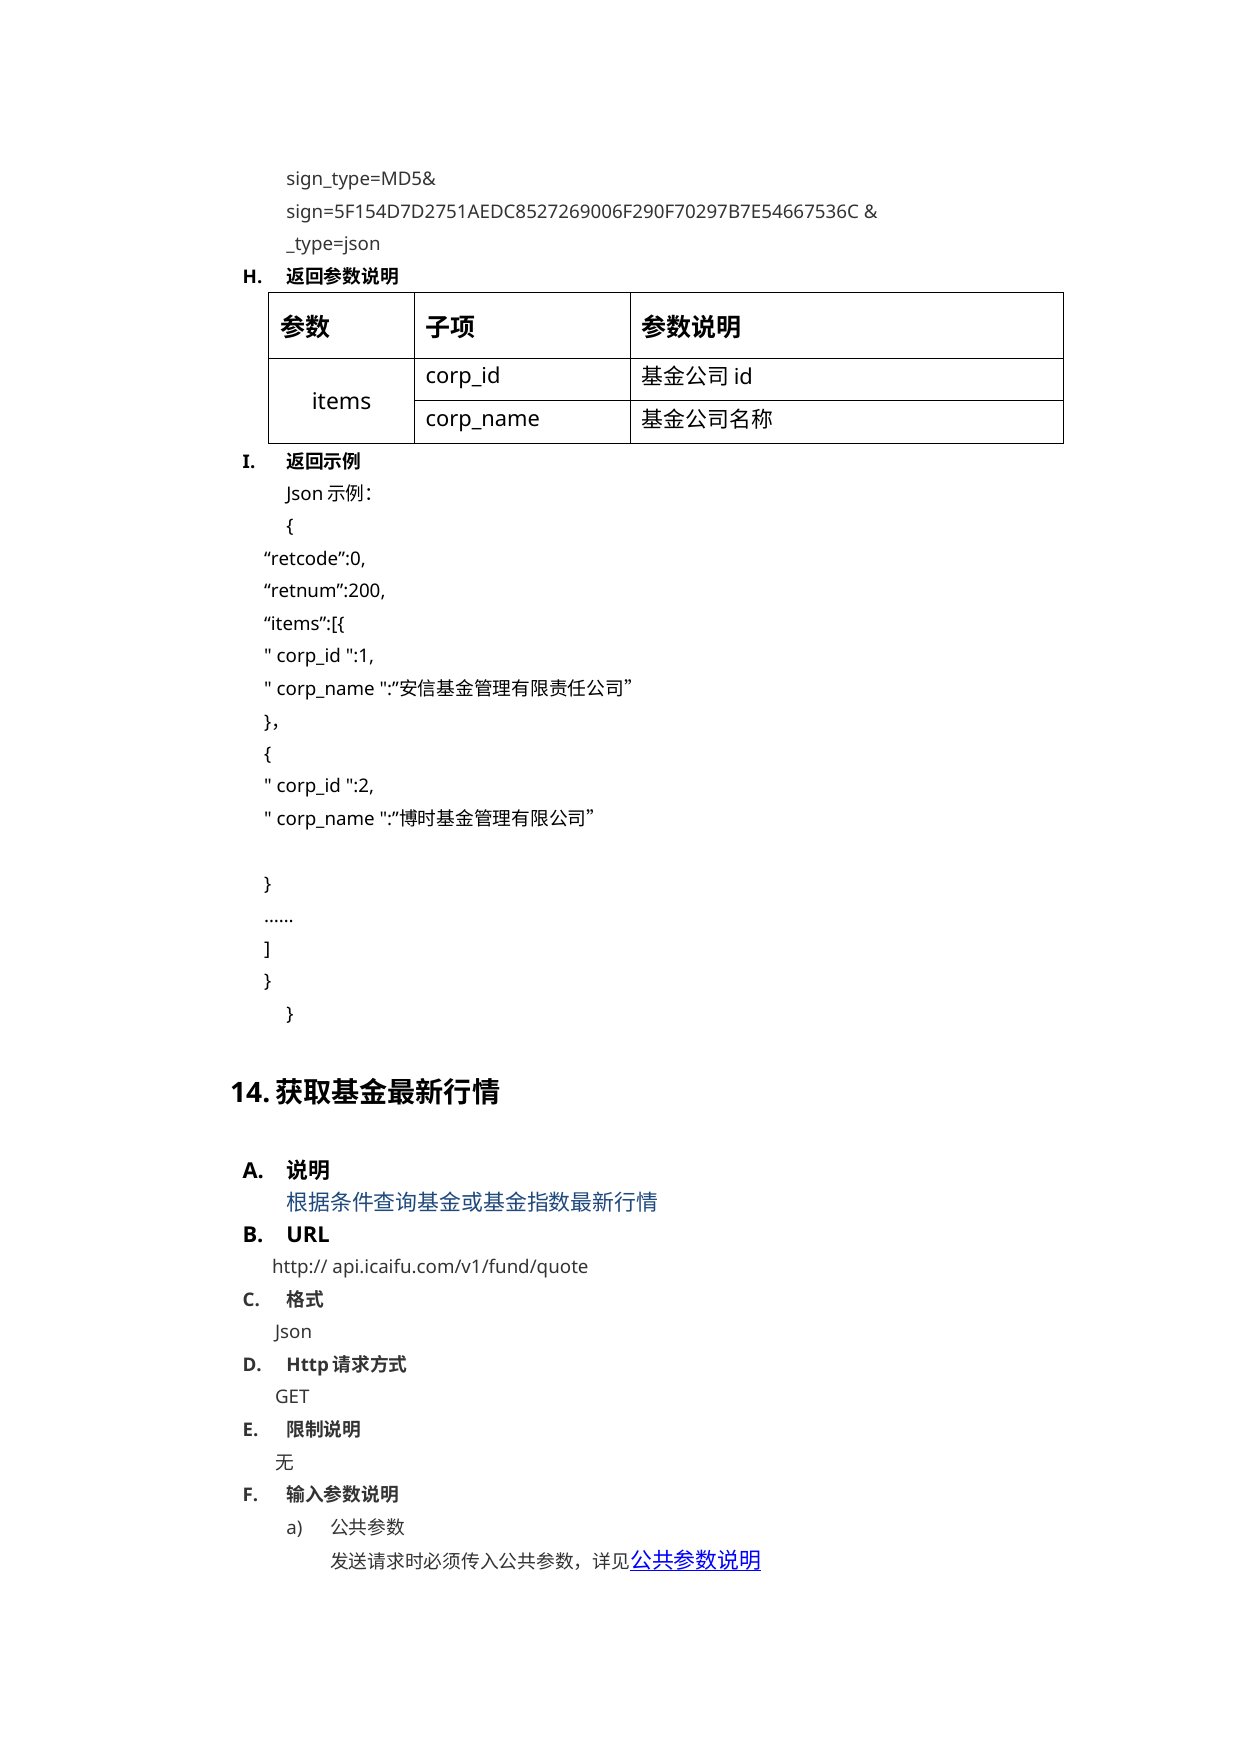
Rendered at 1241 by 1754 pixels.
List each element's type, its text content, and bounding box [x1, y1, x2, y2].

text “retcode”:0, [264, 541, 1053, 574]
text } [286, 996, 1053, 1029]
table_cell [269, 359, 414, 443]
list 公共参数 [286, 1510, 1053, 1542]
subtitle 获取基金最新行情 [230, 1058, 1053, 1123]
text }， [264, 704, 1053, 736]
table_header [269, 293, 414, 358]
list Http请求方式 [242, 1347, 1053, 1380]
text 根据条件查询基金或基金指数最新行情 [286, 1185, 1053, 1217]
list http:// api.icaifu.com/v1/fund/quote [187, 1250, 1053, 1282]
list 格式 [242, 1282, 1053, 1315]
list 限制说明 [242, 1412, 1053, 1445]
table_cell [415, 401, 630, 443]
text “items”:[{ " corp_id ":1, " corp_name ":”安信基金管理有限责任公司” [264, 606, 1053, 704]
list 返回参数说明 [242, 259, 1053, 292]
list 发送请求时必须传入公共参数，详见公共参数说明 [330, 1542, 1053, 1575]
text { [264, 736, 1053, 769]
text ] } [264, 931, 1053, 996]
text Json示例： [286, 476, 1053, 509]
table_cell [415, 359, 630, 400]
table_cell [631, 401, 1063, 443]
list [286, 162, 1053, 259]
text 无 [231, 1445, 1053, 1477]
list 输入参数说明 [242, 1477, 1053, 1510]
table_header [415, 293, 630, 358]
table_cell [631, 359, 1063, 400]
text { [286, 509, 1053, 541]
text } [264, 866, 1053, 899]
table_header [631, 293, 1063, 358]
text " corp_id ":2, " corp_name ":”博时基金管理有限公司” [264, 769, 1053, 834]
list 说明 [242, 1152, 1053, 1185]
text GET [187, 1380, 1053, 1412]
text “retnum”:200, [264, 574, 1053, 606]
list URL [242, 1217, 1053, 1250]
list 返回示例 [242, 444, 1053, 476]
text Json [187, 1315, 1053, 1347]
text …… [264, 899, 1053, 931]
